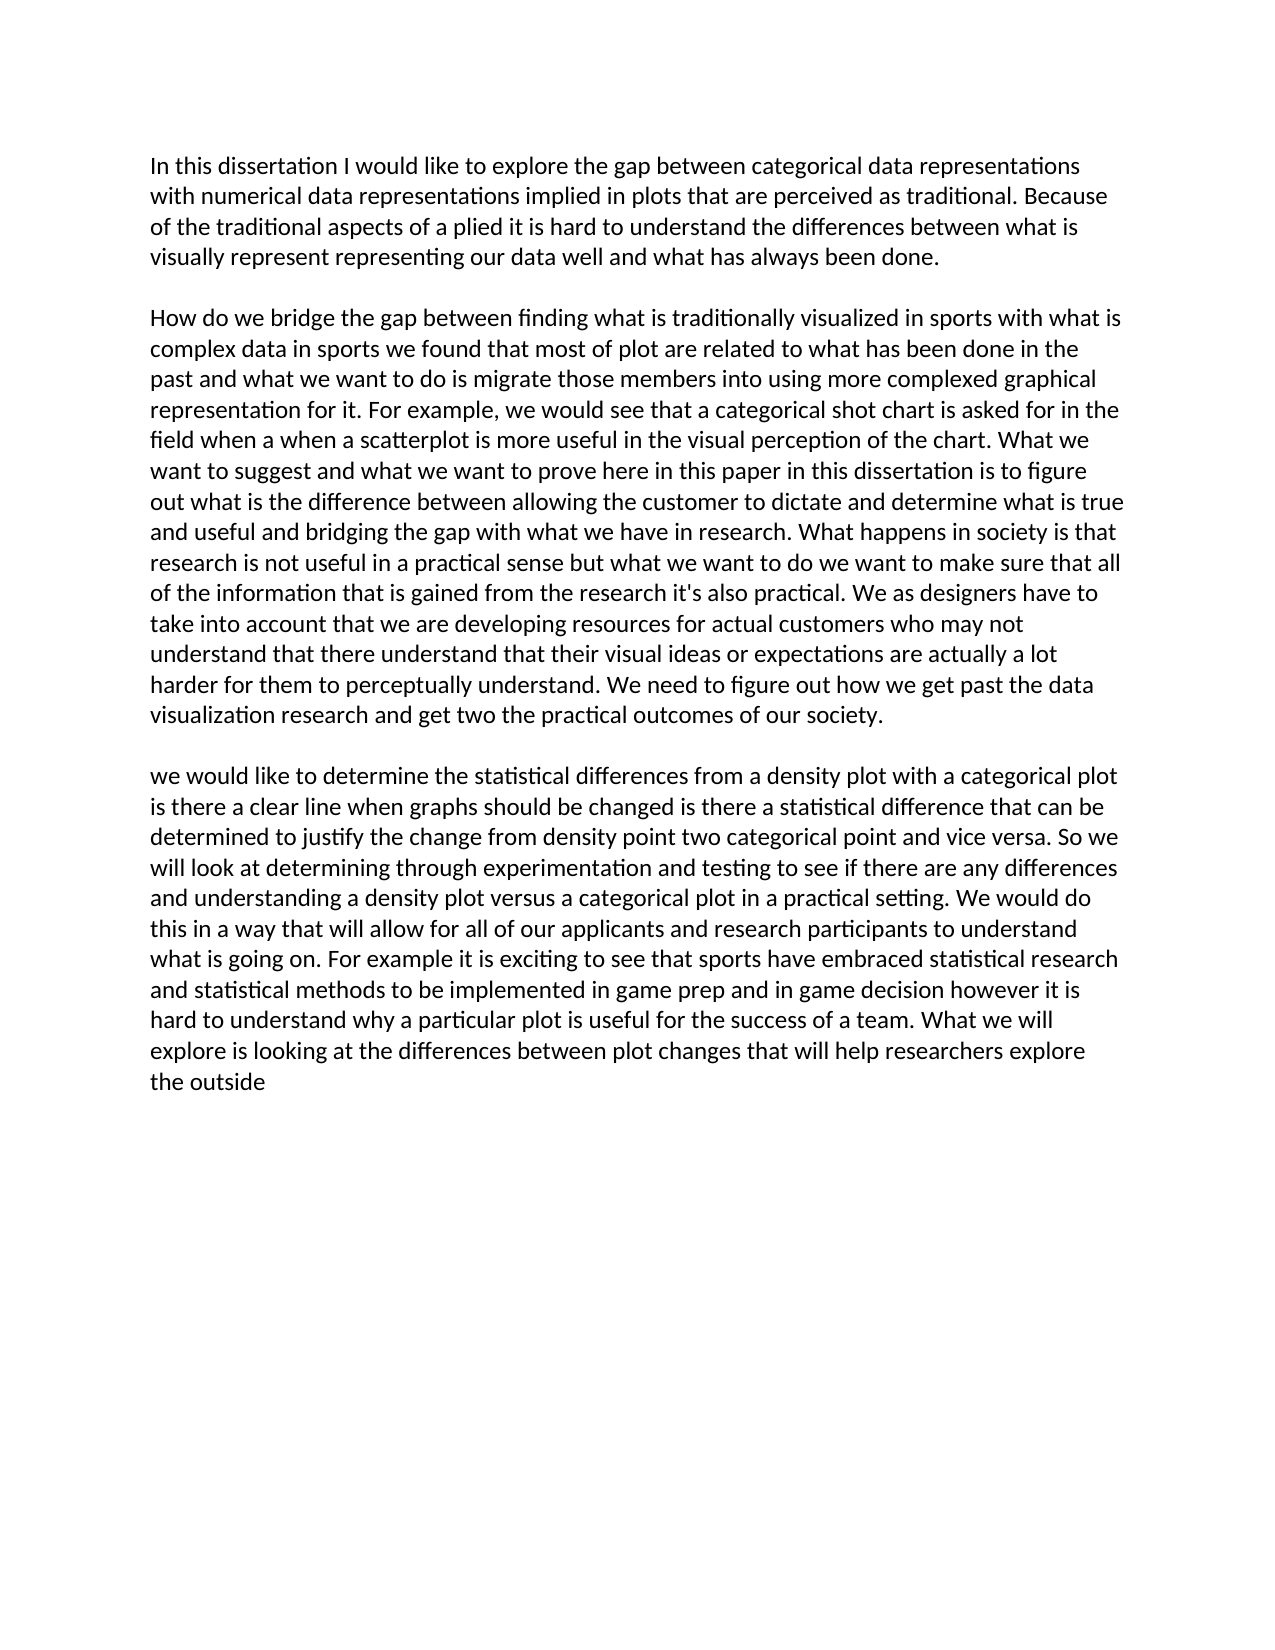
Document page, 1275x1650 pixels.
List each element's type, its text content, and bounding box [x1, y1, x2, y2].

text In this dissertation I would like to explore the gap between categorical data representations with numerical data representations implied in plots that are perceived as traditional. Because of the traditional aspects of a plied it is hard to understand the differences between what is visually represent representing our data well and what has always been done. [150, 150, 1125, 272]
text we would like to determine the statistical differences from a density plot with a categorical plot is there a clear line when graphs should be changed is there a statistical difference that can be determined to justify the change from density point two categorical point and vice versa. So we will look at determining through experimentation and testing to see if there are any differences and understanding a density plot versus a categorical plot in a practical setting. We would do this in a way that will allow for all of our applicants and research participants to understand what is going on. For example it is exciting to see that sports have embraced statistical research and statistical methods to be implemented in game prep and in game decision however it is hard to understand why a particular plot is useful for the success of a team. What we will explore is looking at the differences between plot changes that will help researchers explore the outside [150, 760, 1125, 1096]
text How do we bridge the gap between finding what is traditionally visualized in sports with what is complex data in sports we found that most of plot are related to what has been done in the past and what we want to do is migrate those members into using more complexed graphical representation for it. For example, we would see that a categorical shot chart is asked for in the field when a when a scatterplot is more useful in the visual perception of the chart. What we want to suggest and what we want to prove here in this paper in this dissertation is to figure out what is the difference between allowing the customer to dictate and determine what is true and useful and bridging the gap with what we have in research. What happens in society is that research is not useful in a practical sense but what we want to do we want to make sure that all of the information that is gained from the research it's also practical. We as designers have to take into account that we are developing resources for actual customers who may not understand that there understand that their visual ideas or expectations are actually a lot harder for them to perceptually understand. We need to figure out how we get past the data visualization research and get two the practical outcomes of our society. [150, 303, 1125, 730]
